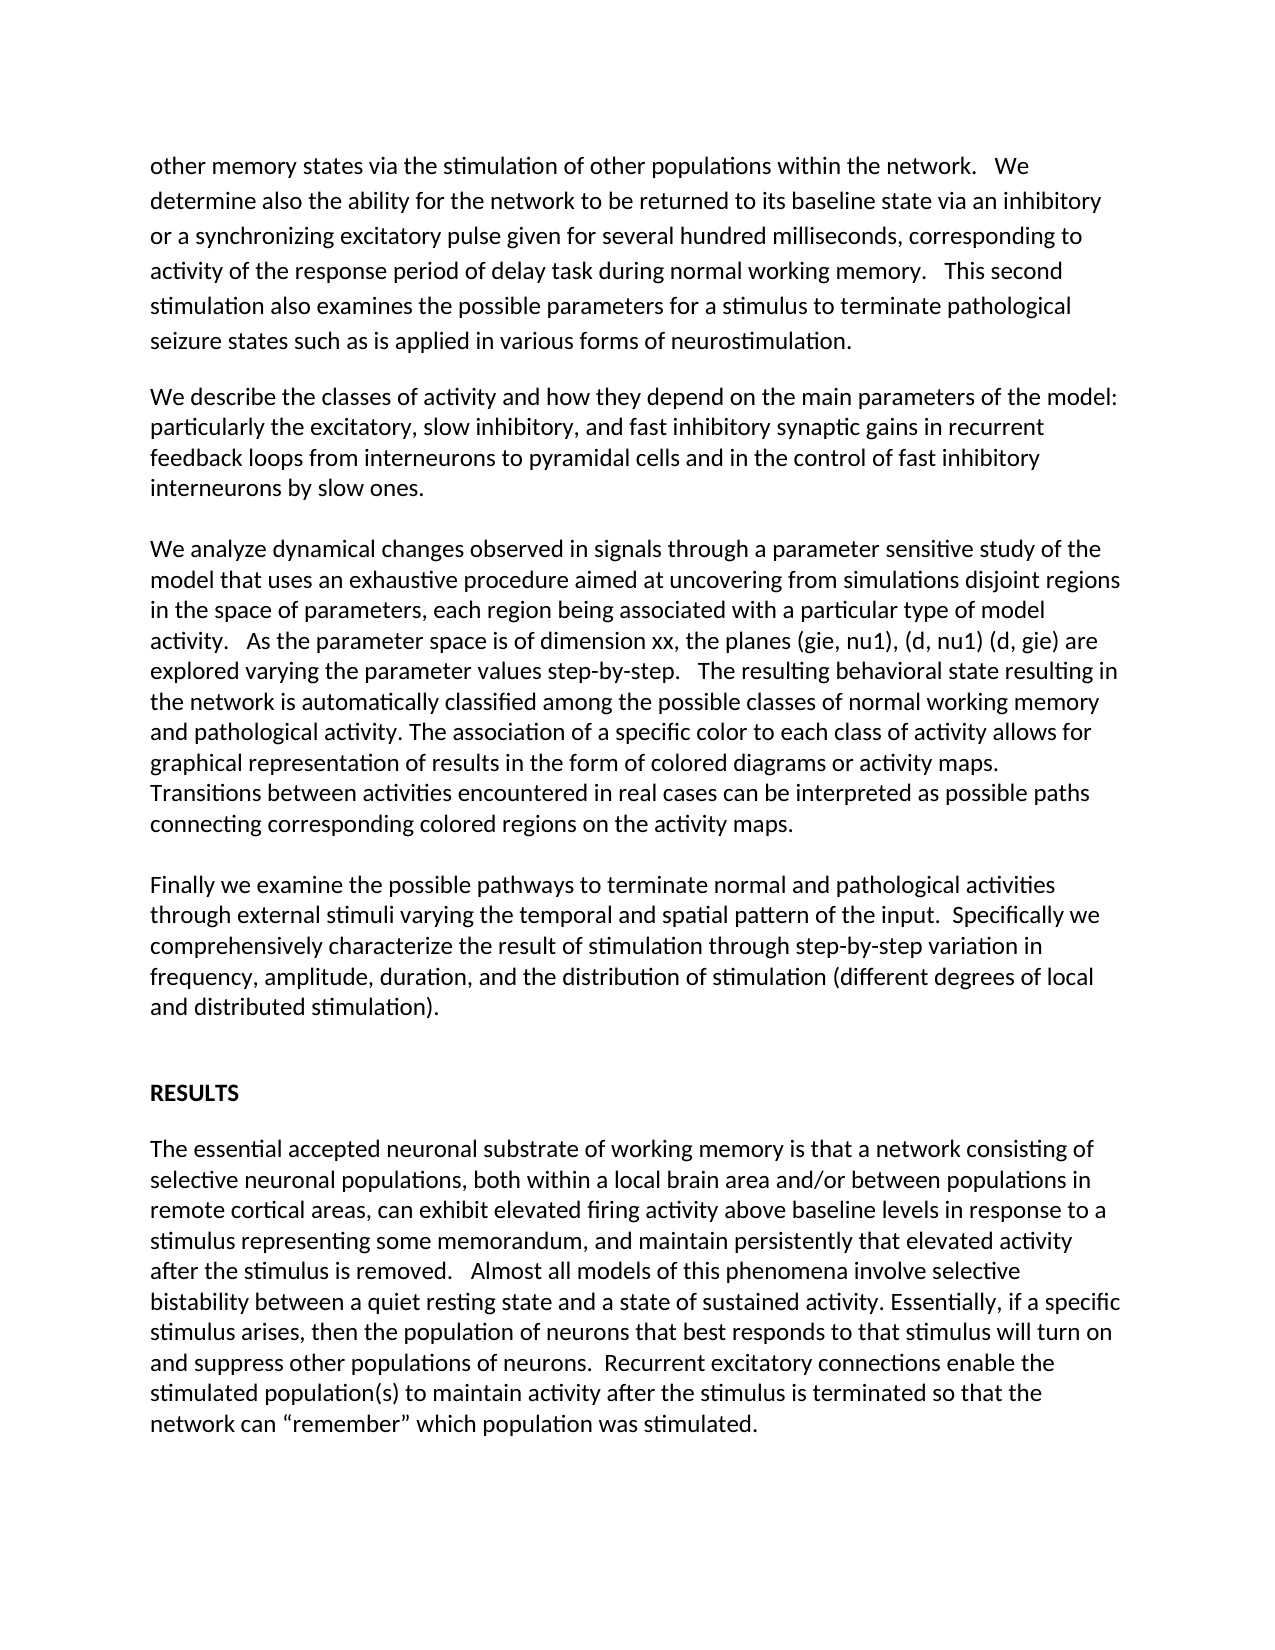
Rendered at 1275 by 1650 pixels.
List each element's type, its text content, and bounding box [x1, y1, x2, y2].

text Finally we examine the possible pathways to terminate normal and pathological activities through external stimuli varying the temporal and spatial pattern of the input. Specifically we comprehensively characterize the result of stimulation through step-by-step variation in frequency, amplitude, duration, and the distribution of stimulation (different degrees of local and distributed stimulation). [150, 869, 1125, 1022]
text We describe the classes of activity and how they depend on the main parameters of the model: particularly the excitatory, slow inhibitory, and fast inhibitory synaptic gains in recurrent feedback loops from interneurons to pyramidal cells and in the control of fast inhibitory interneurons by slow ones. [150, 381, 1125, 503]
text The essential accepted neuronal substrate of working memory is that a network consisting of selective neuronal populations, both within a local brain area and/or between populations in remote cortical areas, can exhibit elevated firing activity above baseline levels in response to a stimulus representing some memorandum, and maintain persistently that elevated activity after the stimulus is removed. Almost all models of this phenomena involve selective bistability between a quiet resting state and a state of sustained activity. Essentially, if a specific stimulus arises, then the population of neurons that best responds to that stimulus will turn on and suppress other populations of neurons. Recurrent excitatory connections enable the stimulated population(s) to maintain activity after the stimulus is terminated so that the network can “remember” which population was stimulated. [150, 1133, 1125, 1439]
text RESULTS [150, 1078, 1125, 1108]
text We analyze dynamical changes observed in signals through a parameter sensitive study of the model that uses an exhaustive procedure aimed at uncovering from simulations disjoint regions in the space of parameters, each region being associated with a particular type of model activity. As the parameter space is of dimension xx, the planes (gie, nu1), (d, nu1) (d, gie) are explored varying the parameter values step-by-step. The resulting behavioral state resulting in the network is automatically classified among the possible classes of normal working memory and pathological activity. The association of a specific color to each class of activity allows for graphical representation of results in the form of colored diagrams or activity maps. Transitions between activities encountered in real cases can be interpreted as possible paths connecting corresponding colored regions on the activity maps. [150, 533, 1125, 839]
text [150, 150, 1125, 356]
